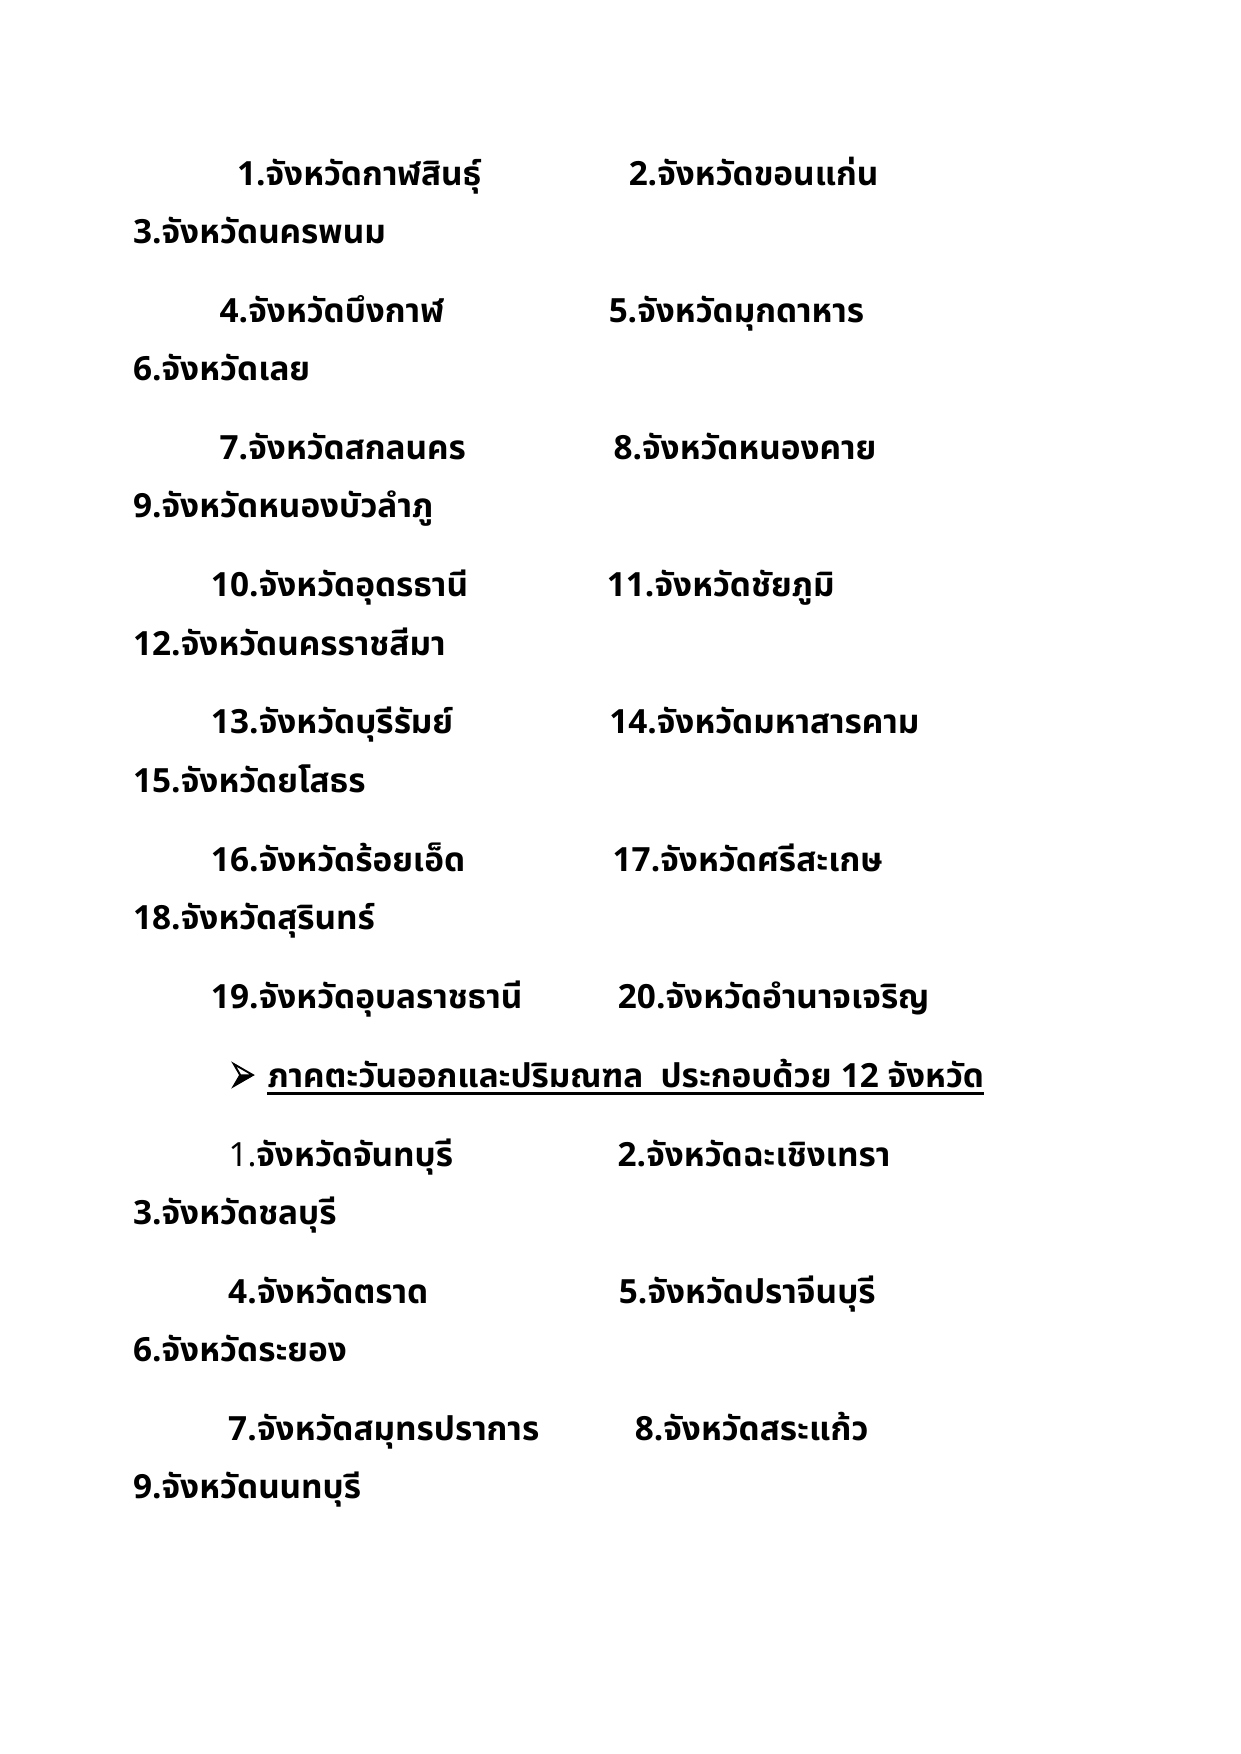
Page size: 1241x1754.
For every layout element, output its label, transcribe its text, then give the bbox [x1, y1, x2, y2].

text 19.จังหวัดอุบลราชธานี 20.จังหวัดอำนาจเจริญ [133, 972, 1093, 1023]
text 13.จังหวัดบุรีรัมย์ 14.จังหวัดมหาสารคาม 15.จังหวัดยโสธร [133, 698, 1093, 807]
text 10.จังหวัดอุดรธานี 11.จังหวัดชัยภูมิ 12.จังหวัดนครราชสีมา [133, 561, 1093, 670]
text 1.จังหวัดกาฬสินธุ์ 2.จังหวัดขอนแก่น 3.จังหวัดนครพนม [133, 150, 1093, 259]
text 4.จังหวัดบึงกาฬ 5.จังหวัดมุกดาหาร 6.จังหวัดเลย [133, 287, 1093, 396]
text 4.จังหวัดตราด 5.จังหวัดปราจีนบุรี 6.จังหวัดระยอง [133, 1267, 1093, 1376]
text 16.จังหวัดร้อยเอ็ด 17.จังหวัดศรีสะเกษ 18.จังหวัดสุรินทร์ [133, 835, 1093, 944]
text 7.จังหวัดสมุทรปราการ 8.จังหวัดสระแก้ว 9.จังหวัดนนทบุรี [133, 1404, 1093, 1513]
text 7.จังหวัดสกลนคร 8.จังหวัดหนองคาย 9.จังหวัดหนองบัวลำภู [133, 424, 1093, 533]
list ภาคตะวันออกและปริมณฑล ประกอบด้วย 12 จังหวัด [230, 1051, 1093, 1102]
text 1.จังหวัดจันทบุรี 2.จังหวัดฉะเชิงเทรา 3.จังหวัดชลบุรี [133, 1130, 1093, 1239]
